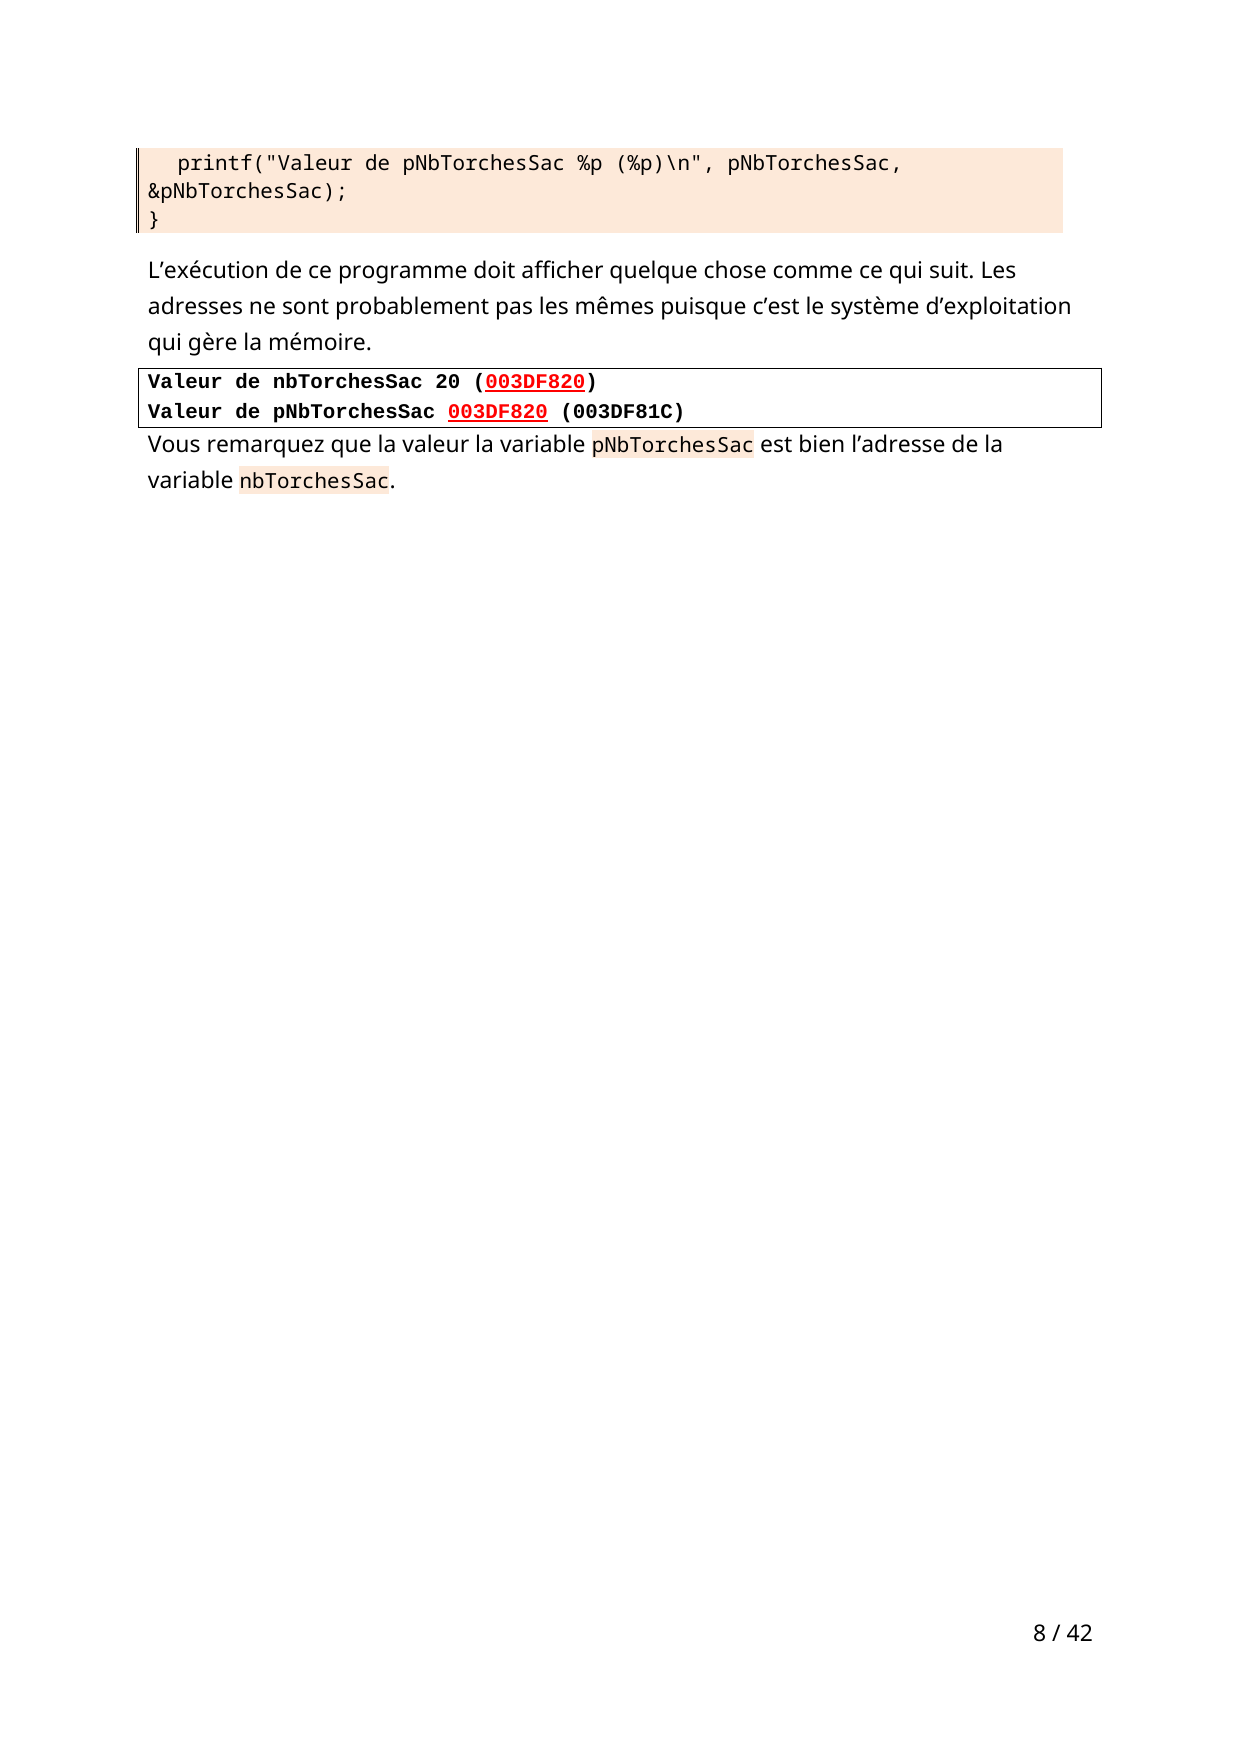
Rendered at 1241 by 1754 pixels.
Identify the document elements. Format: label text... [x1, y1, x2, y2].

text Valeur de nbTorchesSac 20 (003DF820) [139, 369, 1101, 394]
text printf("Valeur de pNbTorchesSac %p (%p)\n", pNbTorchesSac, &pNbTorchesSac); [139, 148, 1063, 204]
text } [139, 204, 1063, 233]
text Valeur de pNbTorchesSac 003DF820 (003DF81C) [139, 398, 1101, 427]
text Vous remarquez que la valeur la variable pNbTorchesSac est bien l’adresse de la variable nbTorchesSac. [148, 428, 1093, 495]
text L’exécution de ce programme doit afficher quelque chose comme ce qui suit. Les adresses ne sont probablement pas les mêmes puisque c’est le système d’exploitation qui gère la mémoire. [148, 254, 1093, 357]
